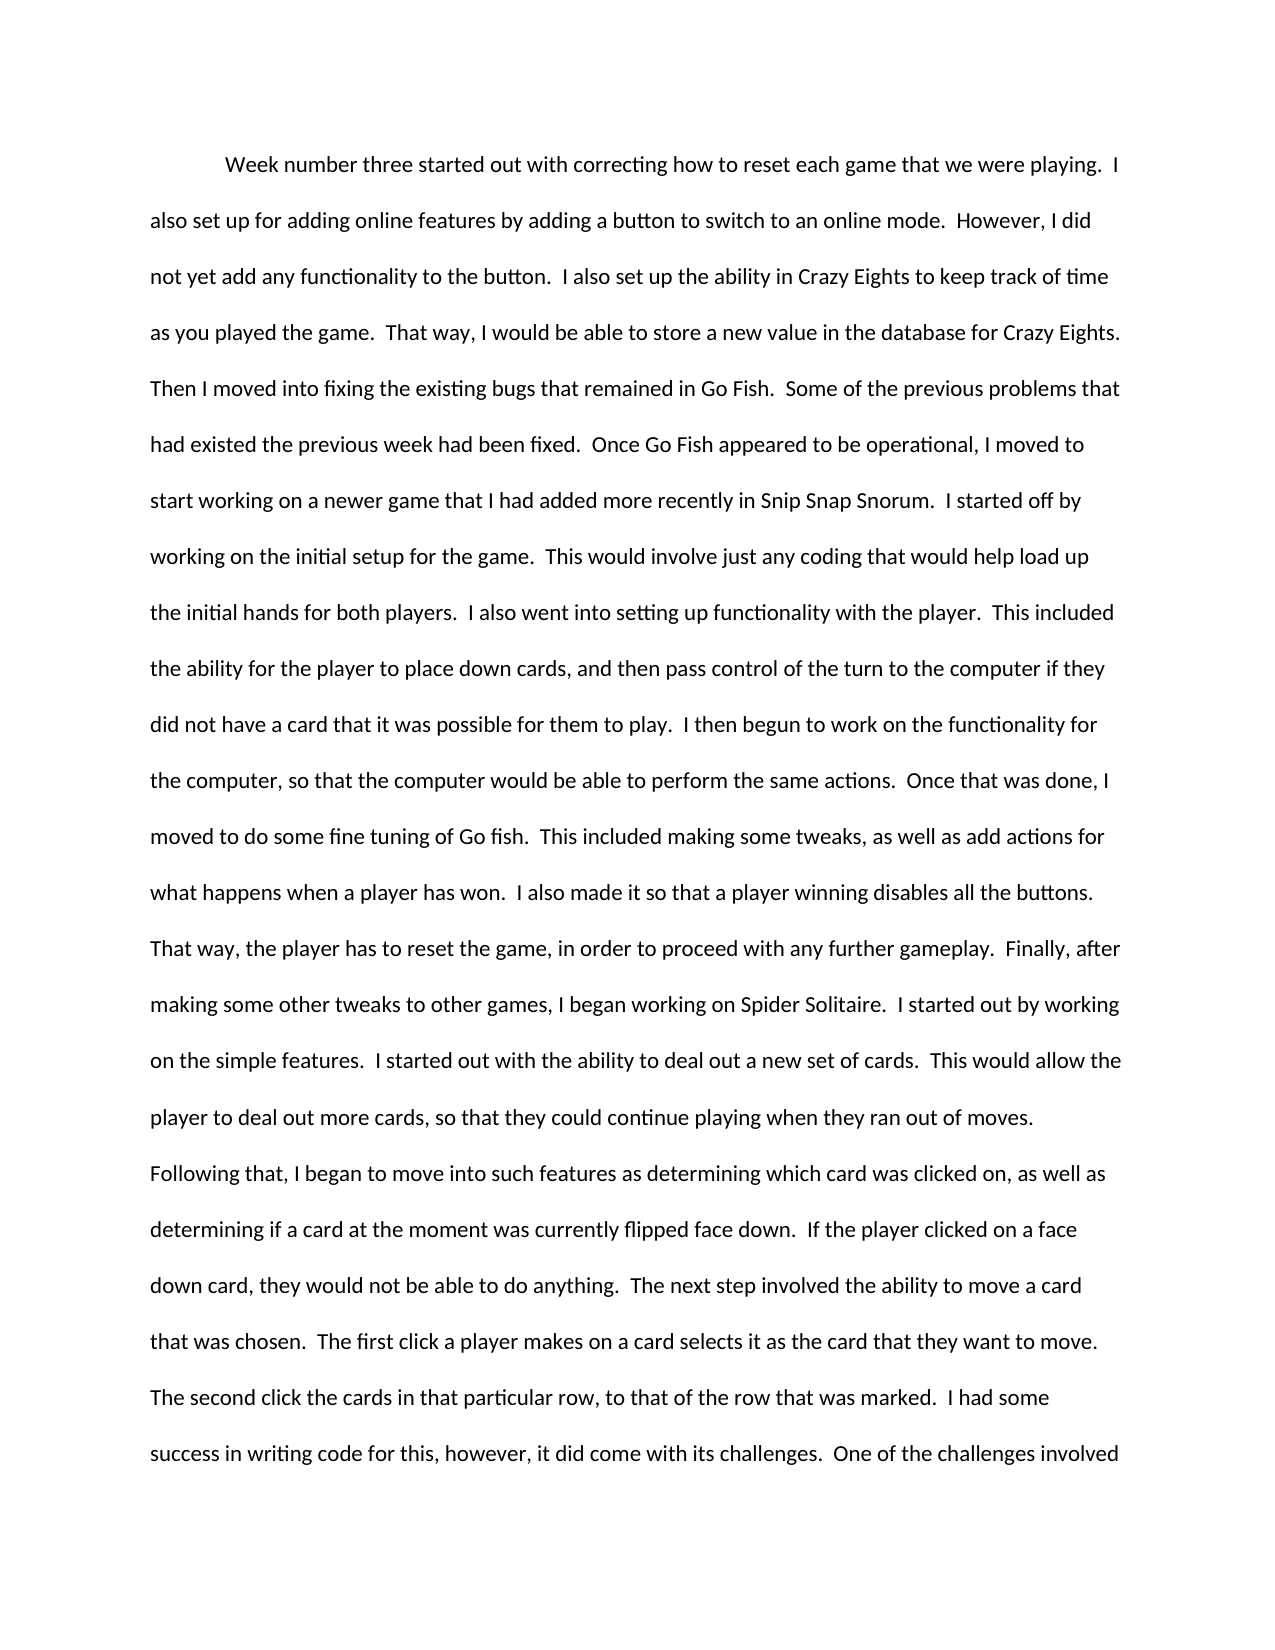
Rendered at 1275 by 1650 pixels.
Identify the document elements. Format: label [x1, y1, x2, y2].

text [150, 150, 1125, 1467]
